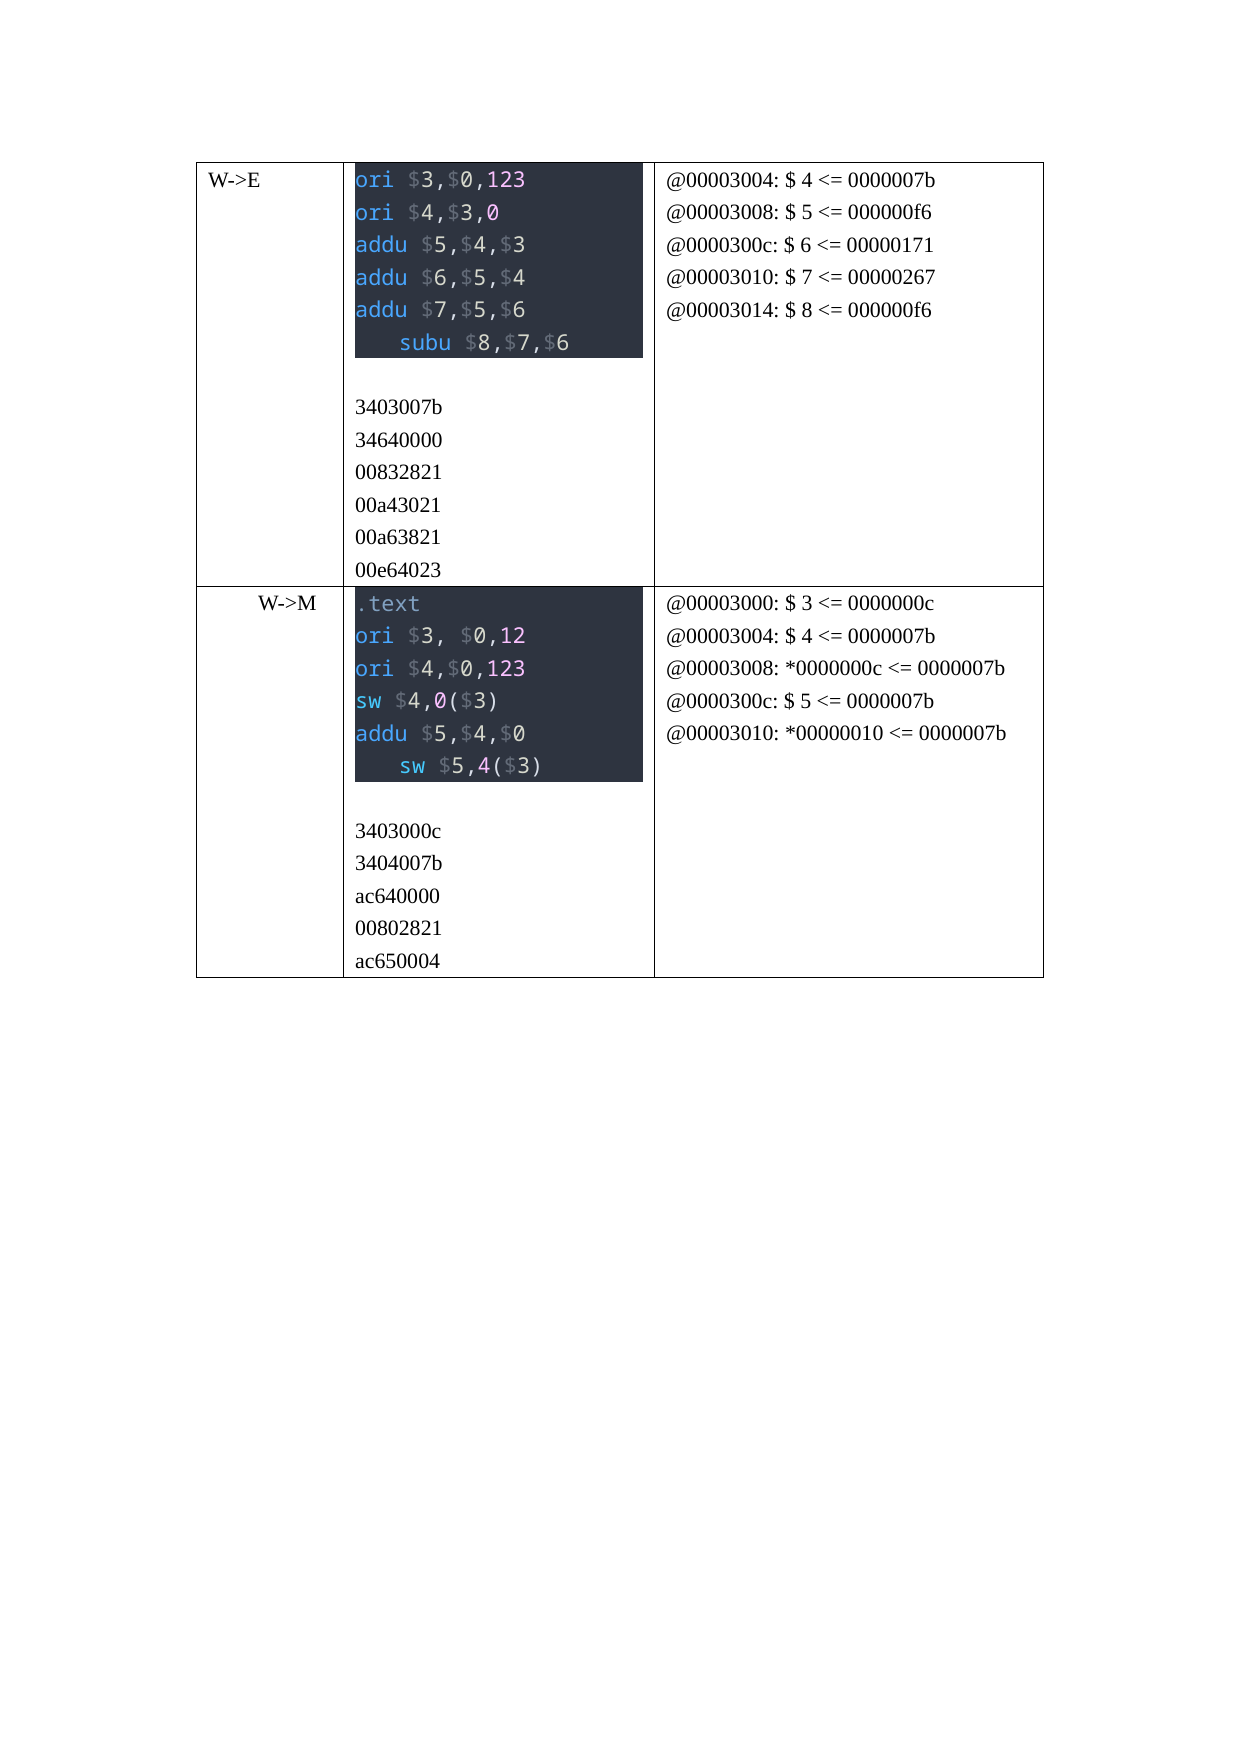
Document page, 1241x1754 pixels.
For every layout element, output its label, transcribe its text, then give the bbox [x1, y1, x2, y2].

table_cell .text ori $3,$0,123 ori $4,$3,0 addu $5,$4,$3 addu $6,$5,$4 addu $7,$5,$6 subu $8,$7,$6 3403007b 34640000 00832821 00a43021 00a63821 00e64023 [344, 163, 654, 586]
table_cell @00003000: $ 3 <= 0000000c @00003004: $ 4 <= 0000007b @00003008: *0000000c <= 0000007b @0000300c: $ 5 <= 0000007b @00003010: *00000010 <= 0000007b [655, 587, 1043, 977]
table_cell W->M [197, 587, 343, 977]
table_cell M->E/ W->E [197, 163, 343, 586]
table_cell .text ori $3, $0,12 ori $4,$0,123 sw $4,0($3) addu $5,$4,$0 sw $5,4($3) 3403000c 3404007b ac640000 00802821 ac650004 [344, 587, 654, 977]
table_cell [655, 163, 1043, 586]
